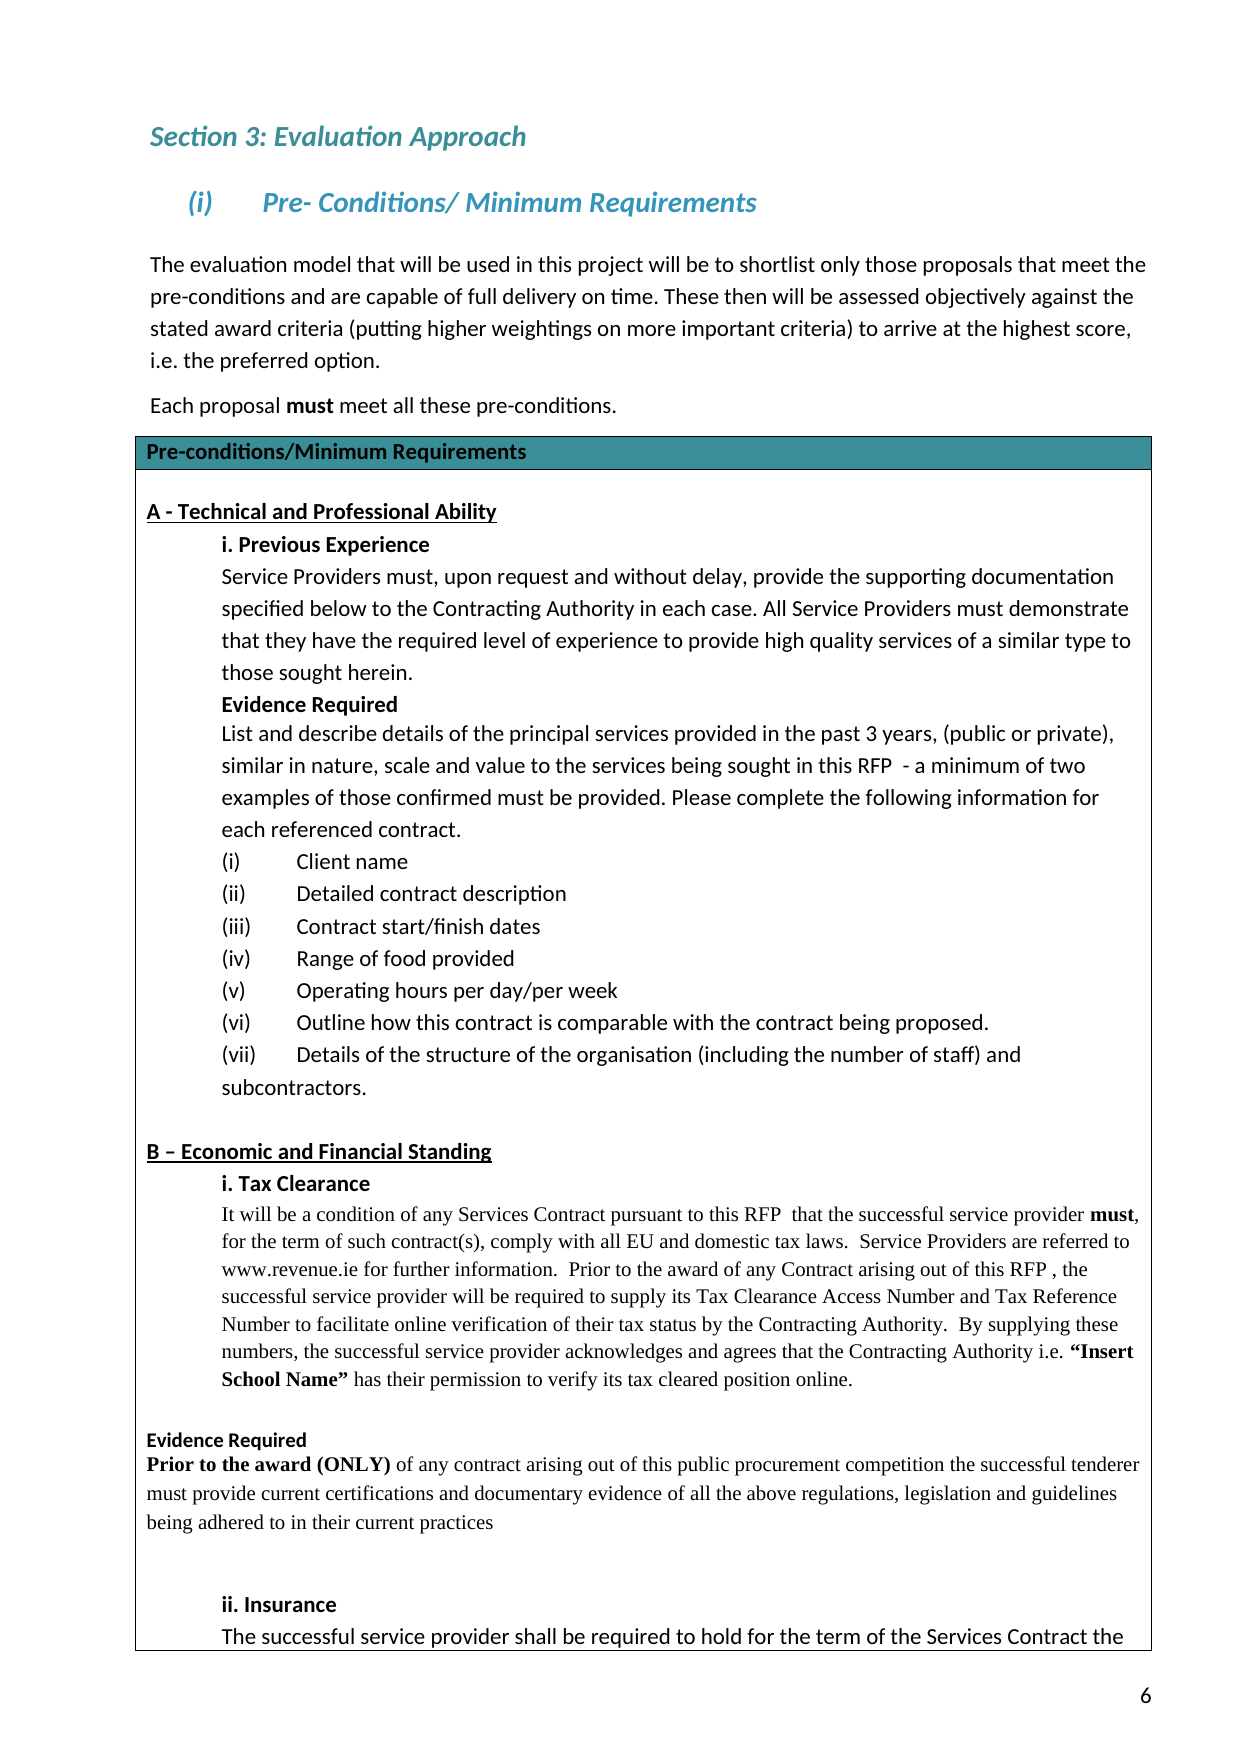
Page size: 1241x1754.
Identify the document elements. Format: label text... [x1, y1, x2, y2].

subtitle Section 3: Evaluation Approach [150, 118, 1202, 154]
text The evaluation model that will be used in this project will be to shortlist only those proposals that meet the pre-conditions and are capable of full delivery on time. These then will be assessed objectively against the stated award criteria (putting higher weightings on more important criteria) to arrive at the highest score, i.e. the preferred option. [150, 250, 1152, 374]
text Each proposal must meet all these pre-conditions. [150, 391, 1152, 419]
table_header Pre-conditions/Minimum Requirements [136, 437, 1151, 469]
table_cell [136, 470, 1151, 1650]
subtitle Pre- Conditions/ Minimum Requirements [187, 184, 1152, 220]
